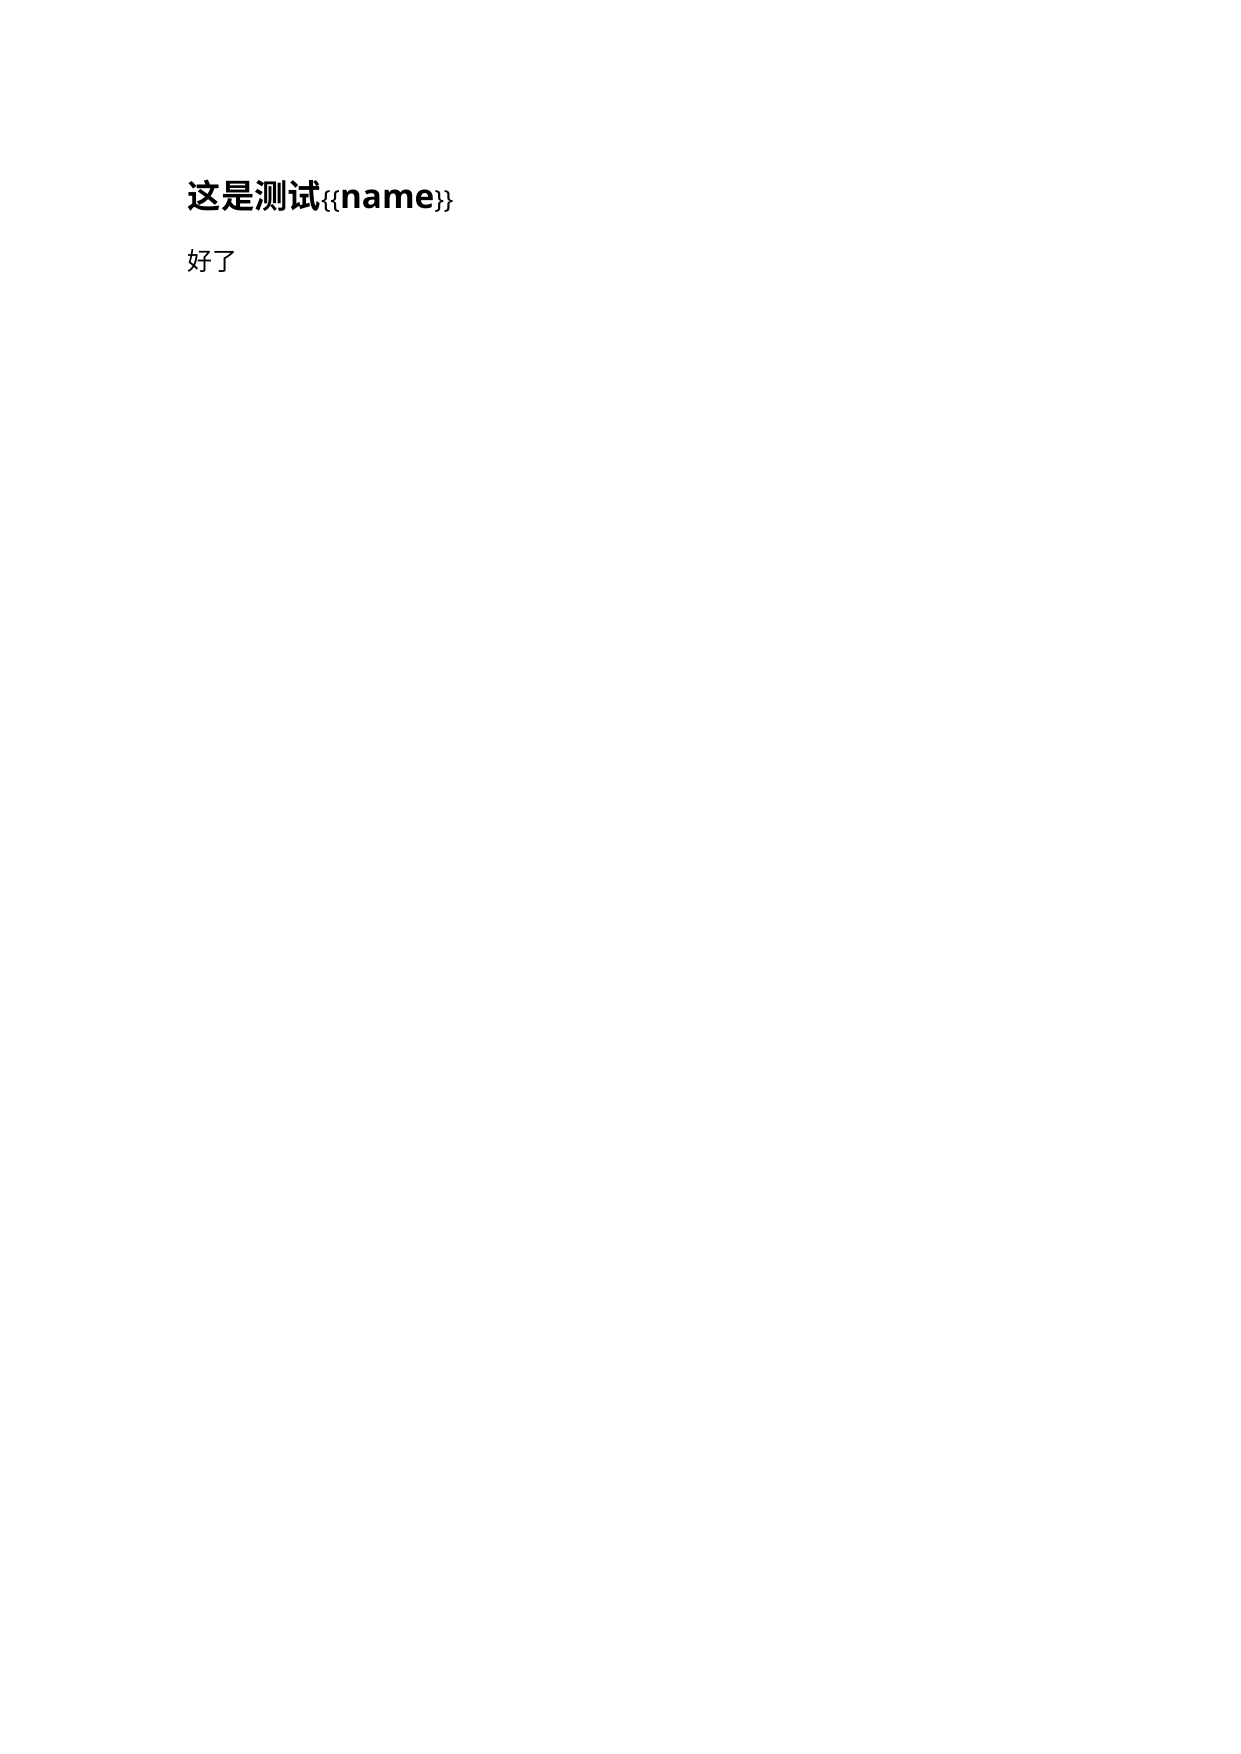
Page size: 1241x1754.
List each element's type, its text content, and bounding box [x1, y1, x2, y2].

text 好了 [187, 227, 1044, 292]
text 这是测试{{name}} [187, 162, 1044, 227]
